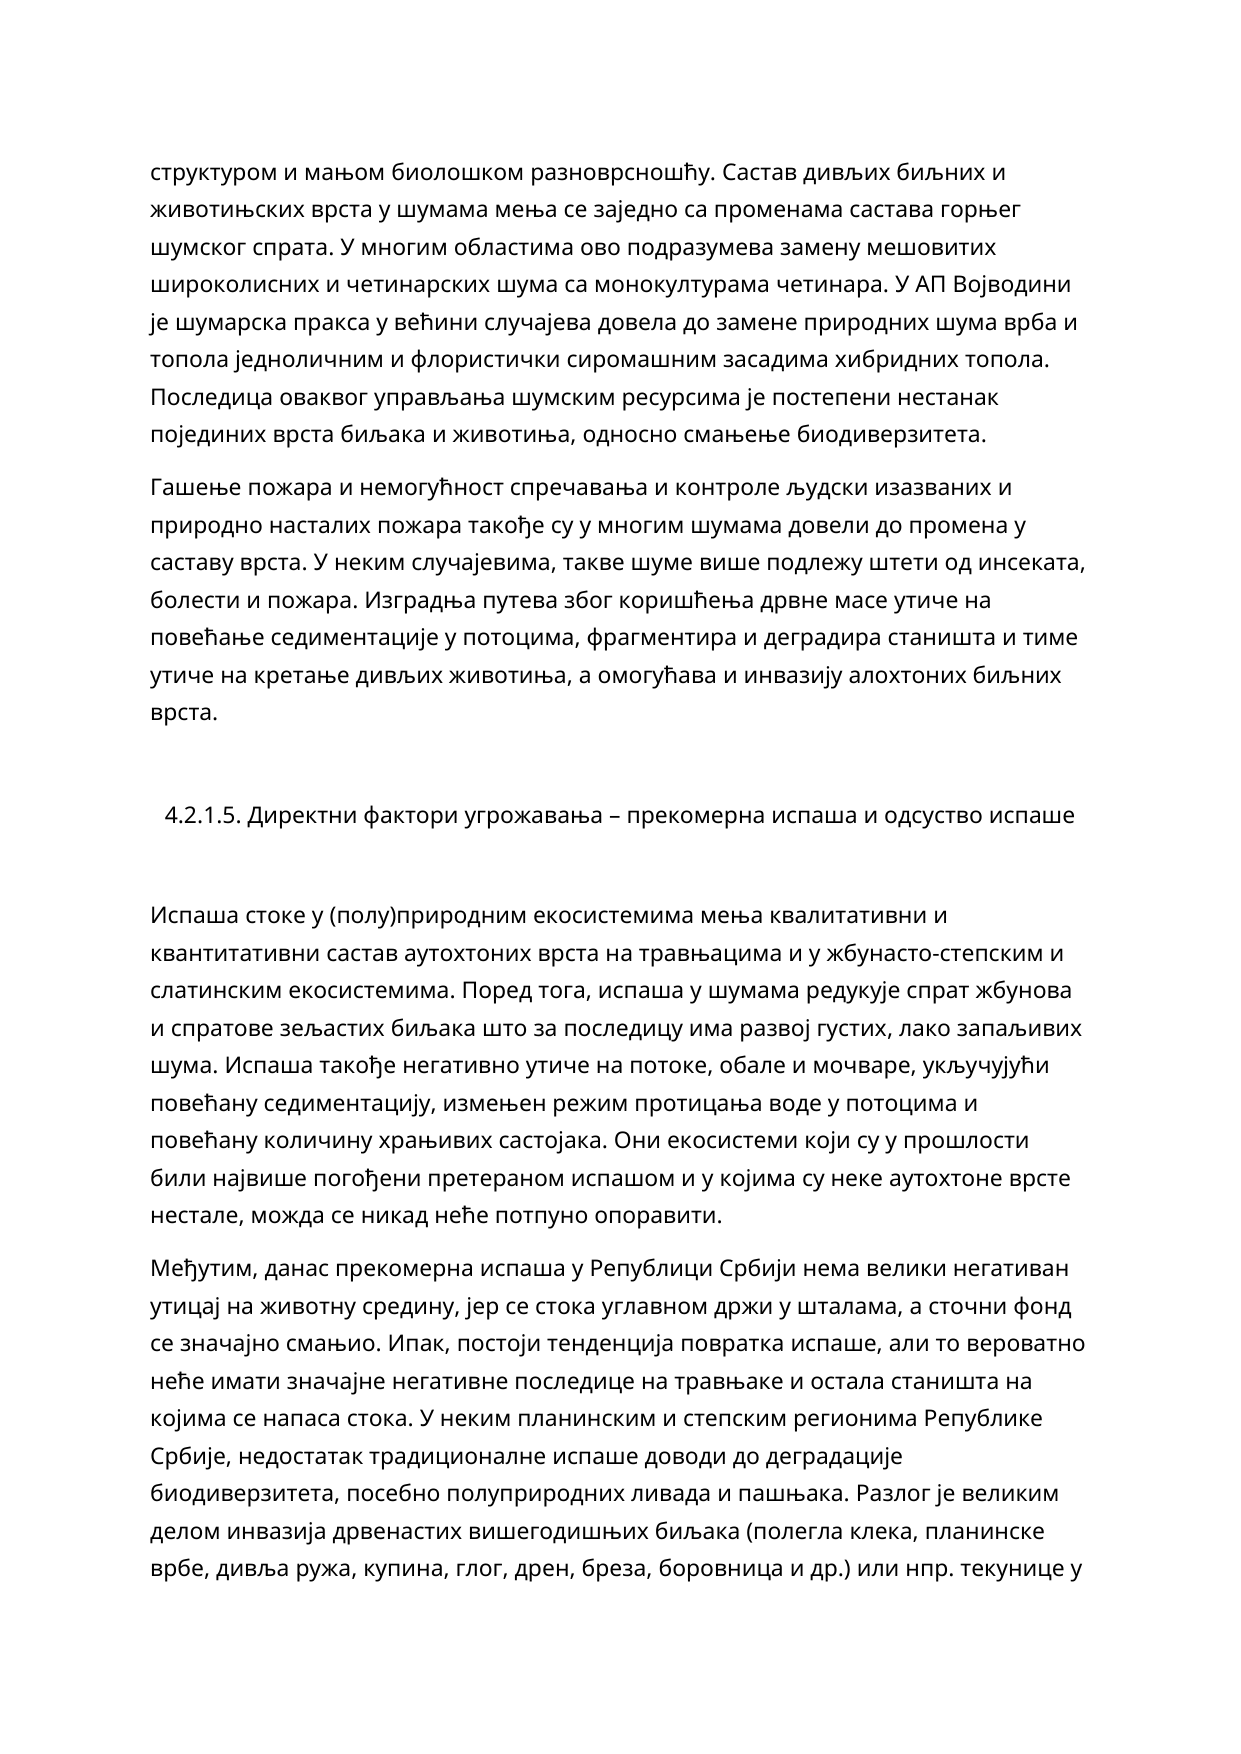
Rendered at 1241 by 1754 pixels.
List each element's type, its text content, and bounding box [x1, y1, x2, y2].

text Испаша стоке у (полу)природним екосистемима мења квалитативни и квантитативни састав аутохтоних врста на травњацима и у жбунасто-степским и слатинским екосистемима. Поред тога, испаша у шумама редукује спрат жбунова и спратове зељастих биљака што за последицу има развој густих, лако запаљивих шума. Испаша такође негативно утиче на потоке, обале и мочваре, укључујући повећану седиментацију, измењен режим протицања воде у потоцима и повећану количину храњивих састојака. Они екосистеми који су у прошлости били највише погођени претераном испашом и у којима су неке аутохтоне врсте нестале, можда се никад неће потпуно опоравити. [150, 894, 1090, 1231]
text Гашење пожара и немогућност спречавања и контроле људски изазваних и природно насталих пожара такође су у многим шумама довели до промена у саставу врста. У неким случајевима, такве шуме више подлежу штети од инсеката, болести и пожара. Изградња путева због коришћења дрвне масе утиче на повећање седиментације у потоцима, фрагментира и деградира станишта и тиме утиче на кретање дивљих животиња, а омогућава и инвазију алохтоних биљних врста. [150, 466, 1090, 728]
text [150, 150, 1090, 450]
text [150, 1247, 1090, 1584]
text 4.2.1.5. Директни фактори угрожавања – прекомерна испаша и одсуство испаше [150, 794, 1090, 831]
